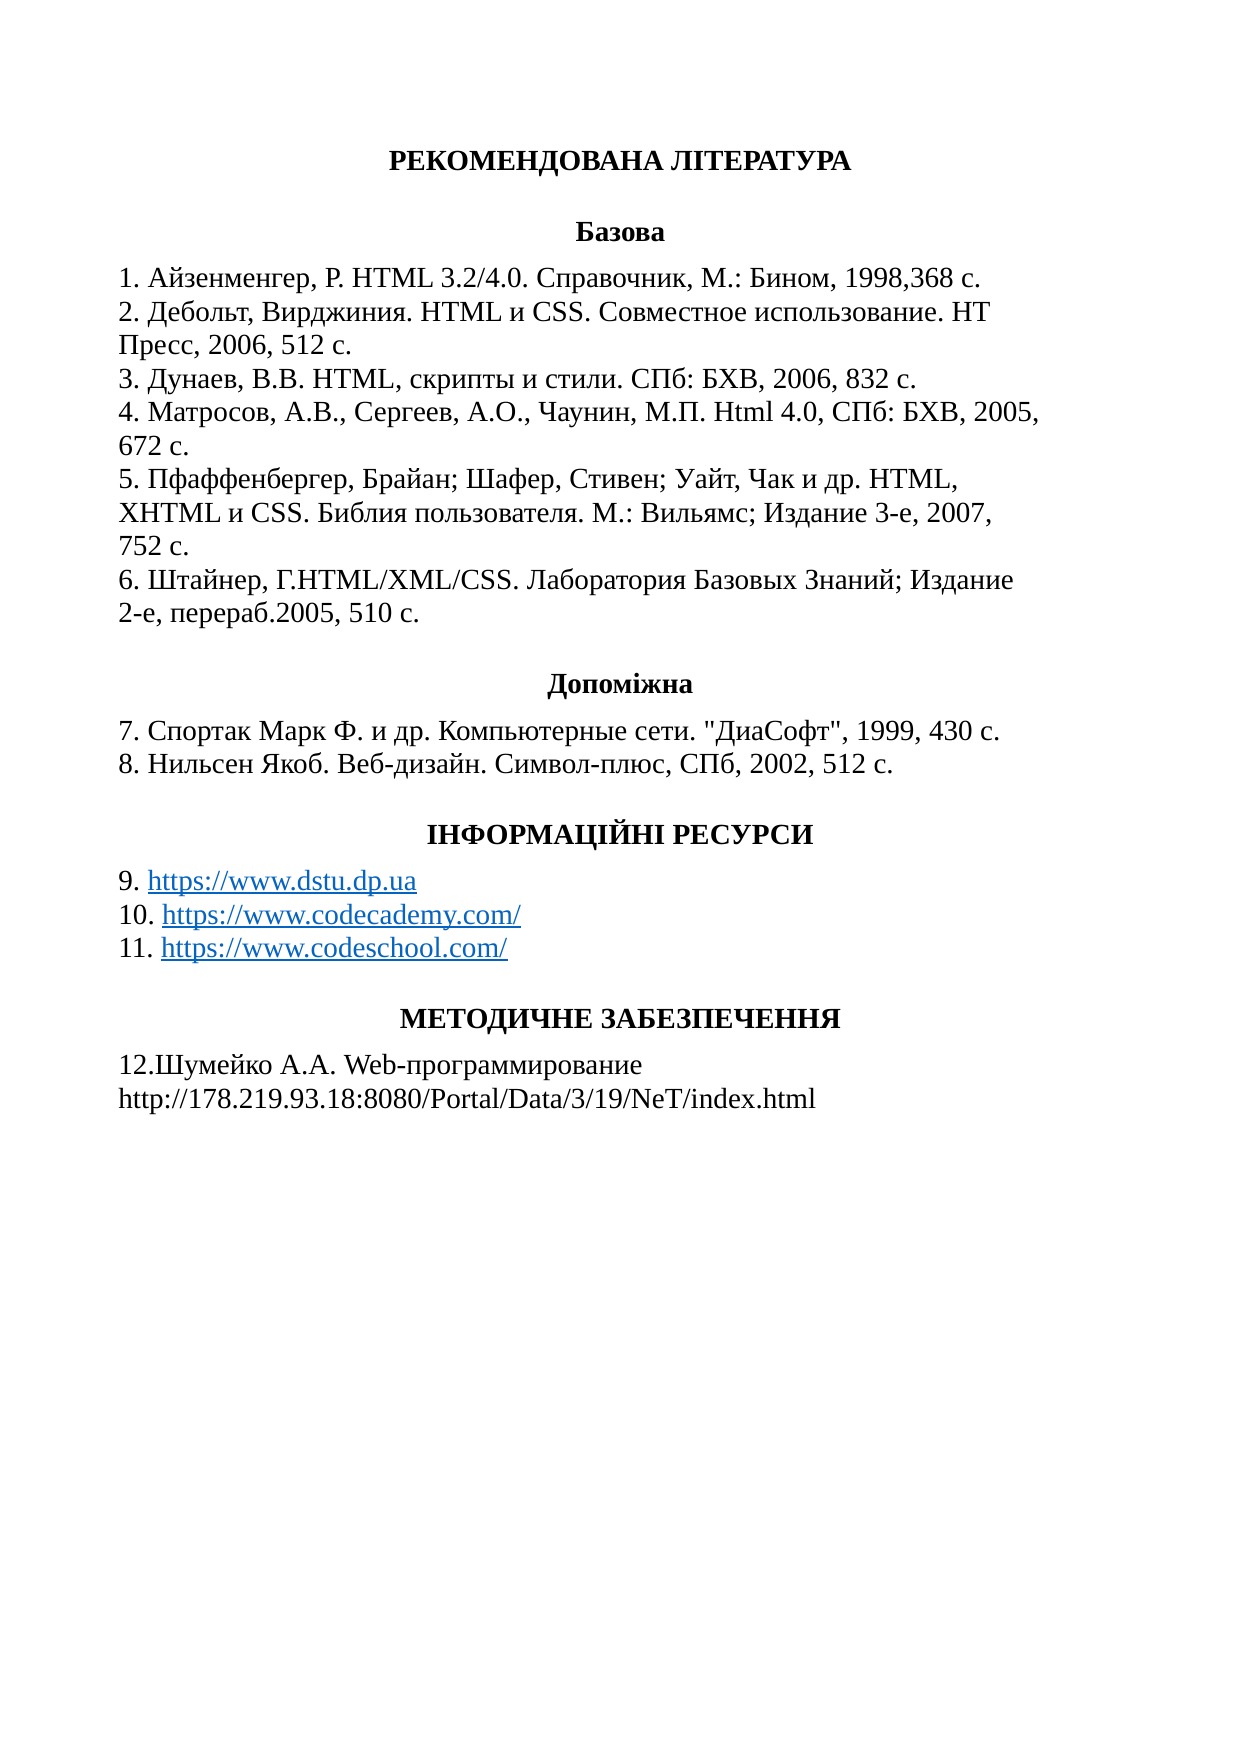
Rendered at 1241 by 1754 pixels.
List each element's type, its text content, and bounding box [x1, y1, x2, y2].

text Допоміжна [118, 667, 1122, 700]
text 3. Дунаев, В.В. HTML, скрипты и стили. СПб: БХВ, 2006, 832 c. [118, 361, 1122, 394]
text МЕТОДИЧНЕ ЗАБЕЗПЕЧЕННЯ [118, 1001, 1122, 1035]
text http://178.219.93.18:8080/Portal/Data/3/19/NeT/index.html [118, 1081, 1122, 1114]
text 9. https://www.dstu.dp.ua [118, 863, 1122, 897]
text 752 c. [118, 528, 1122, 562]
text 7. Спортак Марк Ф. и др. Компьютерные сети. "ДиаСофт", 1999, 430 с. [118, 713, 1122, 746]
text 8. Нильсен Якоб. Веб-дизайн. Символ-плюс, СПб, 2002, 512 с. [118, 746, 1122, 780]
text 12.Шумейко А.А. Web-программирование [118, 1047, 1122, 1081]
text 6. Штайнер, Г.HTML/XML/CSS. Лаборатория Базовых Знаний; Издание [118, 562, 1122, 596]
text 5. Пфаффенбергер, Брайан; Шафер, Стивен; Уайт, Чак и др. HTML, [118, 461, 1122, 495]
text РЕКОМЕНДОВАНА ЛІТЕРАТУРА [118, 143, 1122, 177]
text 1. Айзенменгер, Р. HTML 3.2/4.0. Справочник, М.: Бином, 1998,368 с. [118, 260, 1122, 294]
text 2-е, перераб.2005, 510 c. [118, 596, 1122, 629]
text 10. https://www.codecademy.com/ [118, 897, 1122, 930]
text ІНФОРМАЦІЙНІ РЕСУРСИ [118, 817, 1122, 851]
text XHTML и CSS. Библия пользователя. М.: Вильямс; Издание 3-е, 2007, [118, 495, 1122, 528]
text 4. Матросов, А.В., Сергеев, А.О., Чаунин, М.П. Html 4.0, СПб: БХВ, 2005, [118, 394, 1122, 428]
text 672 c. [118, 428, 1122, 461]
text Базова [118, 214, 1122, 248]
text 11. https://www.codeschool.com/ [118, 930, 1122, 964]
text Пресс, 2006, 512 c. [118, 327, 1122, 361]
text 2. Дебольт, Вирджиния. HTML и CSS. Совместное использование. НТ [118, 294, 1122, 327]
